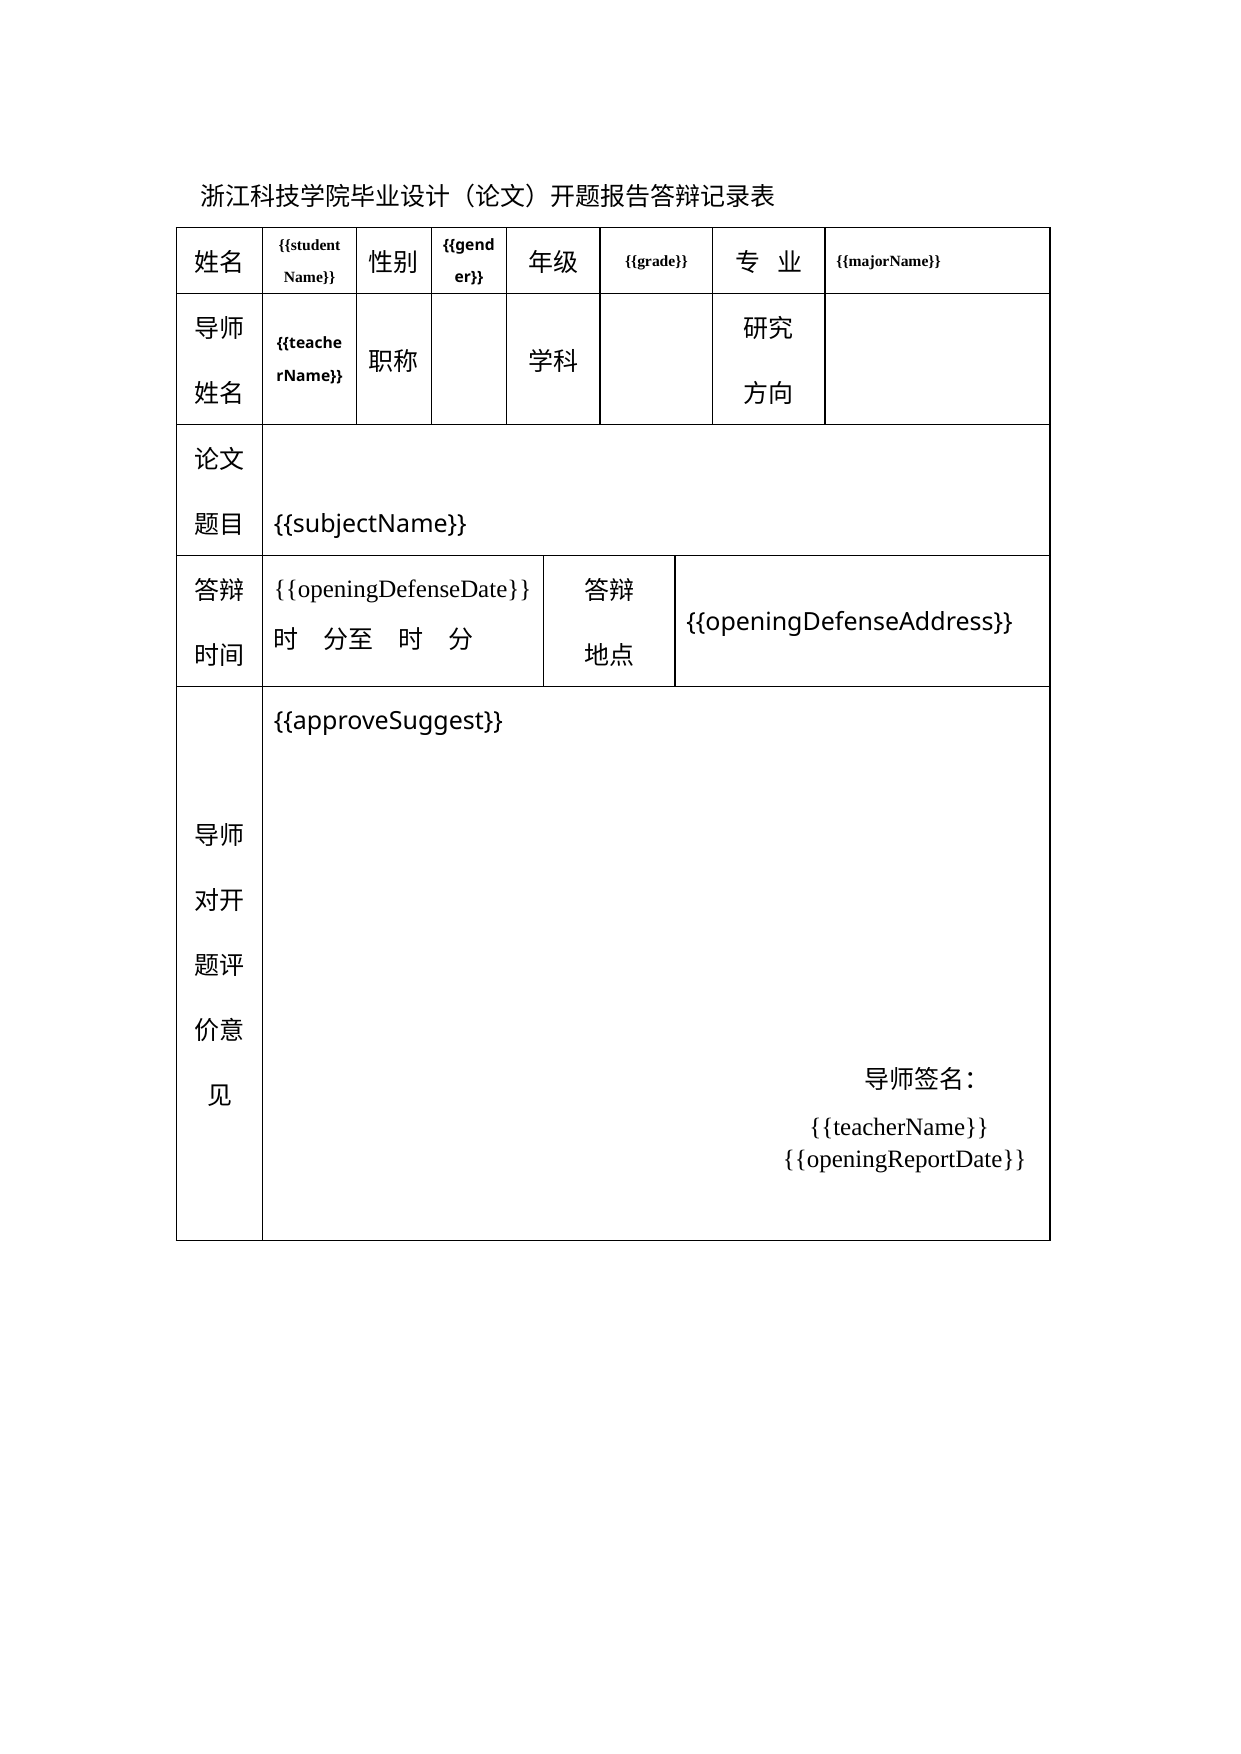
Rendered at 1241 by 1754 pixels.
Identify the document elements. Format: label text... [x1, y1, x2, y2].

table_header 专 业 [713, 228, 824, 293]
table_cell {{subjectName}} [263, 425, 1049, 555]
table_cell 答辩时间 [177, 556, 262, 686]
table_cell 论文题目 [177, 425, 262, 555]
table_header 姓名 [177, 228, 262, 293]
table_cell 导师姓名 [177, 294, 262, 424]
table_cell [826, 294, 1049, 424]
table_cell {{teacherName}} [263, 294, 356, 424]
table_cell {{approveSuggest}} 导师签名：{{teacherName}} {{openingReportDate}} [263, 687, 1049, 1240]
table_header {{grade}} [601, 228, 712, 293]
table_cell 研究 方向 [713, 294, 824, 424]
table_cell {{openingDefenseAddress}} [676, 556, 1049, 686]
table_cell 职称 [357, 294, 431, 424]
table_cell 导师对开题评价意见 [177, 687, 262, 1240]
table_header {{gender}} [432, 228, 506, 293]
table_cell [432, 294, 506, 424]
table_cell 答辩 地点 [544, 556, 674, 686]
table_header {{majorName}} [826, 228, 1049, 293]
table_cell [601, 294, 712, 424]
table_header 性别 [357, 228, 431, 293]
table_cell 学科 [507, 294, 599, 424]
table_header 年级 [507, 228, 599, 293]
table_header {{studentName}} [263, 228, 356, 293]
text 浙江科技学院毕业设计（论文）开题报告答辩记录表 [187, 162, 1047, 227]
table_cell {{openingDefenseDate}} 时 分至 时 分 [263, 556, 543, 686]
